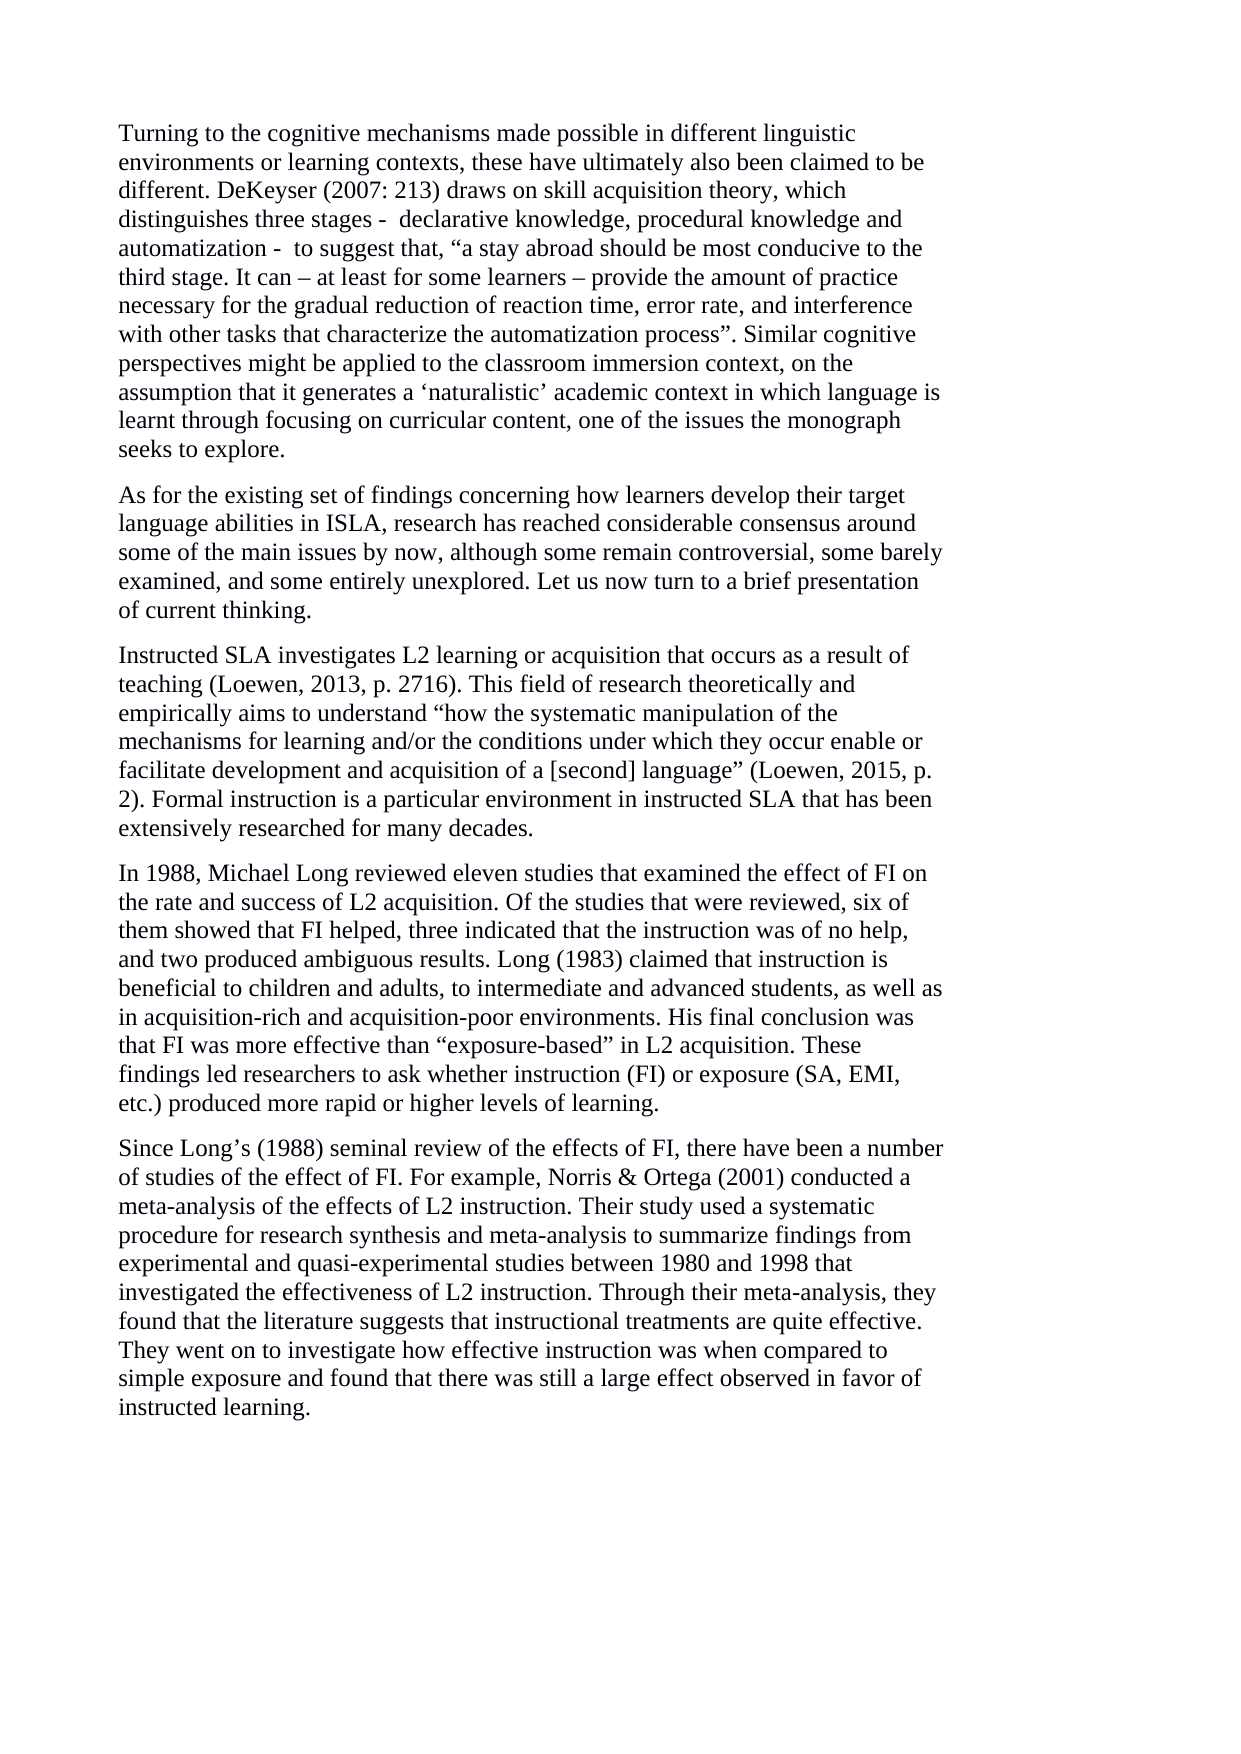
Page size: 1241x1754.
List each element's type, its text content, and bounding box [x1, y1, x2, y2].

text As for the existing set of findings concerning how learners develop their target language abilities in ISLA, research has reached considerable consensus around some of the main issues by now, although some remain controversial, some barely examined, and some entirely unexplored. Let us now turn to a brief presentation of current thinking. [118, 480, 945, 623]
text Since Long’s (1988) seminal review of the effects of FI, there have been a number of studies of the effect of FI. For example, Norris & Ortega (2001) conducted a meta-analysis of the effects of L2 instruction. Their study used a systematic procedure for research synthesis and meta-analysis to summarize findings from experimental and quasi-experimental studies between 1980 and 1998 that investigated the effectiveness of L2 instruction. Through their meta-analysis, they found that the literature suggests that instructional treatments are quite effective. They went on to investigate how effective instruction was when compared to simple exposure and found that there was still a large effect observed in favor of instructed learning. [118, 1133, 945, 1421]
text Turning to the cognitive mechanisms made possible in different linguistic environments or learning contexts, these have ultimately also been claimed to be different. DeKeyser (2007: 213) draws on skill acquisition theory, which distinguishes three stages - declarative knowledge, procedural knowledge and automatization - to suggest that, “a stay abroad should be most conducive to the third stage. It can – at least for some learners – provide the amount of practice necessary for the gradual reduction of reaction time, error rate, and interference with other tasks that characterize the automatization process”. Similar cognitive perspectives might be applied to the classroom immersion context, on the assumption that it generates a ‘naturalistic’ academic context in which language is learnt through focusing on curricular content, one of the issues the monograph seeks to explore. [118, 118, 945, 463]
text In 1988, Michael Long reviewed eleven studies that examined the effect of FI on the rate and success of L2 acquisition. Of the studies that were reviewed, six of them showed that FI helped, three indicated that the instruction was of no help, and two produced ambiguous results. Long (1983) claimed that instruction is beneficial to children and adults, to intermediate and advanced students, as well as in acquisition-rich and acquisition-poor environments. His final conclusion was that FI was more effective than “exposure-based” in L2 acquisition. These findings led researchers to ask whether instruction (FI) or exposure (SA, EMI, etc.) produced more rapid or higher levels of learning. [118, 858, 945, 1117]
text Instructed SLA investigates L2 learning or acquisition that occurs as a result of teaching (Loewen, 2013, p. 2716). This field of research theoretically and empirically aims to understand “how the systematic manipulation of the mechanisms for learning and/or the conditions under which they occur enable or facilitate development and acquisition of a [second] language” (Loewen, 2015, p. 2). Formal instruction is a particular environment in instructed SLA that has been extensively researched for many decades. [118, 640, 945, 841]
